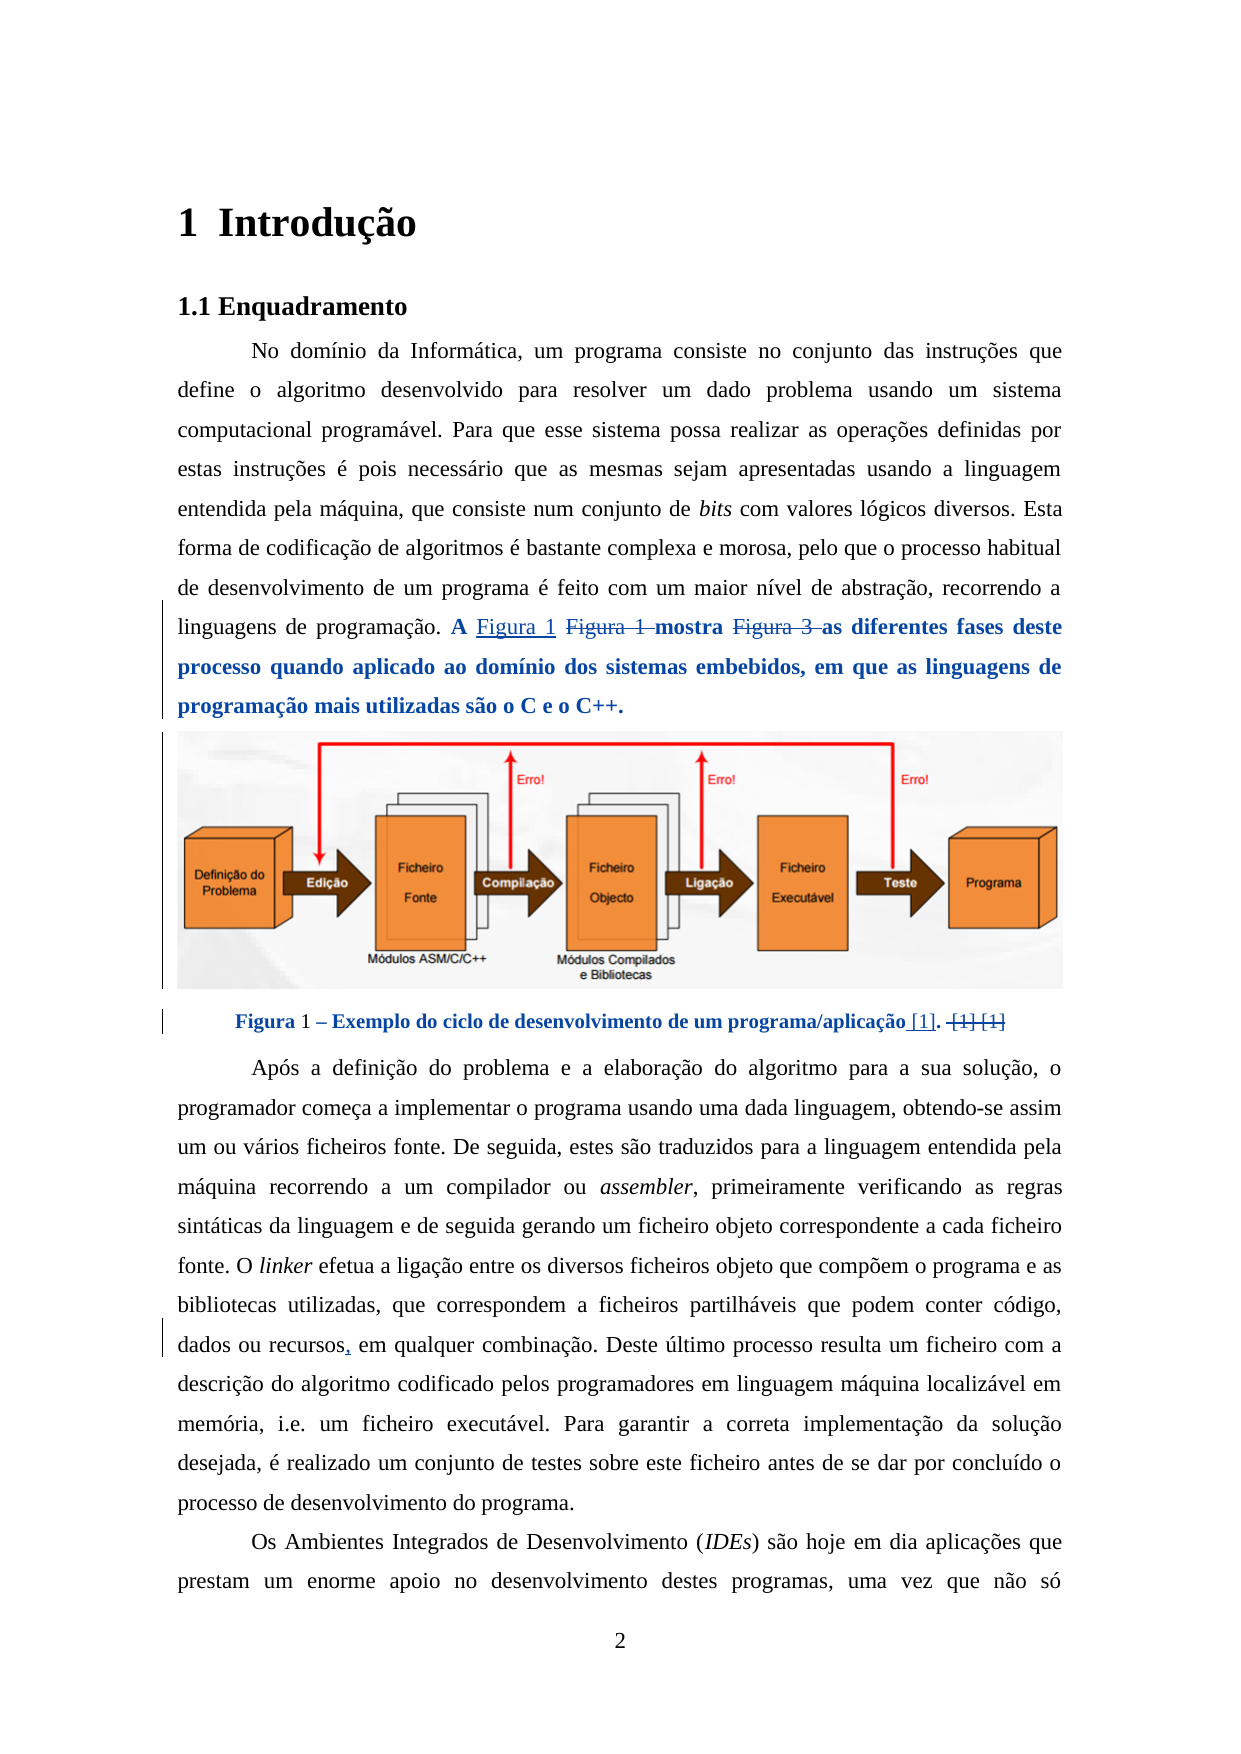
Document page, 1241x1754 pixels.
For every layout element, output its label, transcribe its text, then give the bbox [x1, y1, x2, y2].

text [177, 1528, 1063, 1594]
text Após a definição do problema e a elaboração do algoritmo para a sua solução, o programador começa a implementar o programa usando uma dada linguagem, obtendo-se assim um ou vários ficheiros fonte. De seguida, estes são traduzidos para a linguagem entendida pela máquina recorrendo a um compilador ou assembler, primeiramente verificando as regras sintáticas da linguagem e de seguida gerando um ficheiro objeto correspondente a cada ficheiro fonte. O linker efetua a ligação entre os diversos ficheiros objeto que compõem o programa e as bibliotecas utilizadas, que correspondem a ficheiros partilháveis que podem conter código, dados ou recursos em qualquer combinação. Deste último processo resulta um ficheiro com a descrição do algoritmo codificado pelos programadores em linguagem máquina localizável em memória, i.e. um ficheiro executável. Para garantir a correta implementação da solução desejada, é realizado um conjunto de testes sobre este ficheiro antes de se dar por concluído o processo de desenvolvimento do programa. [177, 1054, 1063, 1515]
picture [177, 731, 1063, 989]
text Introdução [177, 198, 1063, 246]
text Enquadramento [177, 290, 1063, 321]
text No domínio da Informática, um programa consiste no conjunto das instruções que define o algoritmo desenvolvido para resolver um dado problema usando um sistema computacional programável. Para que esse sistema possa realizar as operações definidas por estas instruções é pois necessário que as mesmas sejam apresentadas usando a linguagem entendida pela máquina, que consiste num conjunto de bits com valores lógicos diversos. Esta forma de codificação de algoritmos é bastante complexa e morosa, pelo que o processo habitual de desenvolvimento de um programa é feito com um maior nível de abstração, recorrendo a linguagens de programação. A mostra as diferentes fases deste processo quando aplicado ao domínio dos sistemas embebidos, em que as linguagens de programação mais utilizadas são o C e o C++. [177, 337, 1063, 719]
text Figura – Exemplo do ciclo de desenvolvimento de um programa/aplicação. [177, 1009, 1063, 1033]
